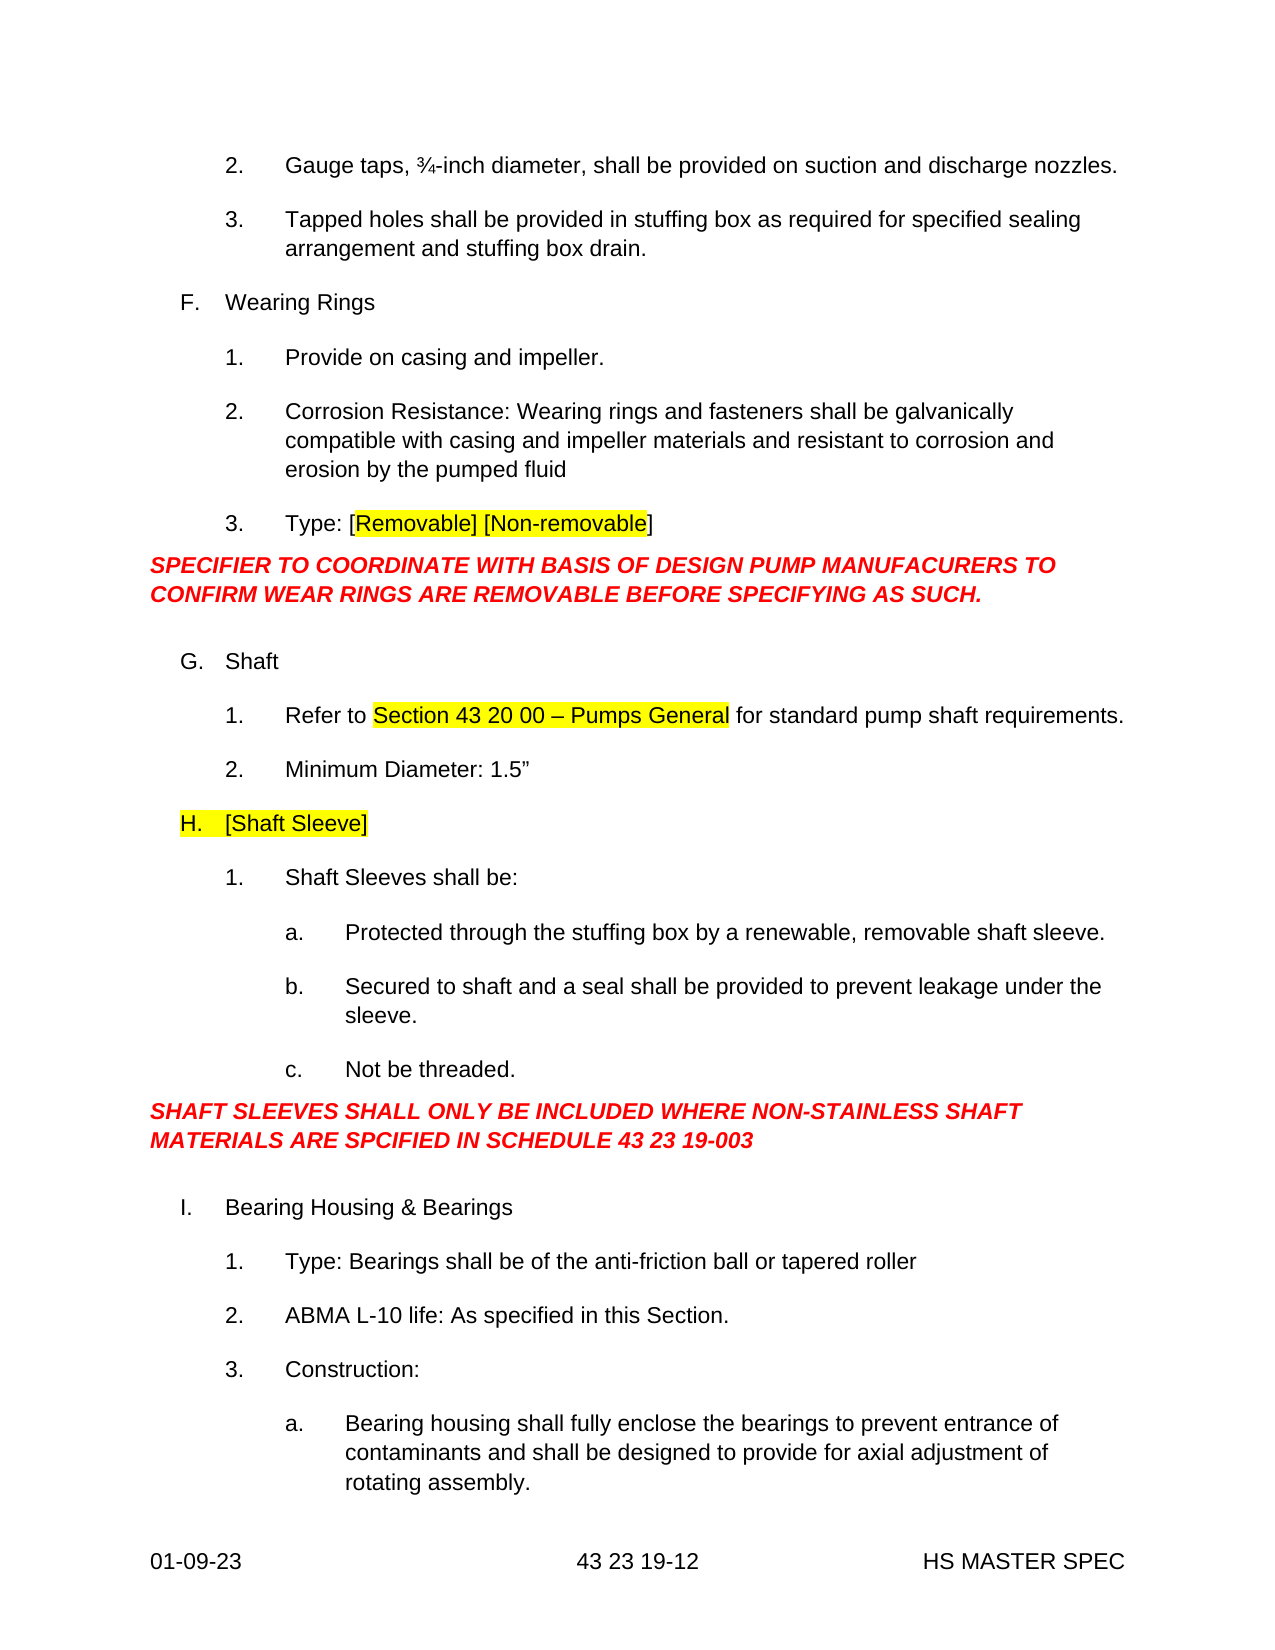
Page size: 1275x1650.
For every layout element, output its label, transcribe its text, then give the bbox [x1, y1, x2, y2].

subtitle Minimum Diameter: 1.5” [225, 754, 1125, 783]
text shaft sleeves shall only be included where non-stainless shaft materials are spcified in schedule 43 23 19-003 [150, 1096, 1125, 1154]
subtitle ABMA L-10 life: As specified in this Section. [225, 1300, 1125, 1329]
subtitle [Shaft Sleeve] [180, 808, 1125, 837]
subtitle Protected through the stuffing box by a renewable, removable shaft sleeve. [285, 917, 1125, 946]
subtitle Provide on casing and impeller. [225, 342, 1125, 371]
subtitle Construction: [225, 1354, 1125, 1383]
subtitle Shaft Sleeves shall be: [225, 862, 1125, 892]
subtitle Not be threaded. [285, 1054, 1125, 1083]
subtitle Gauge taps, ¾-inch diameter, shall be provided on suction and discharge nozzles. [225, 150, 1125, 179]
subtitle Tapped holes shall be provided in stuffing box as required for specified sealing arrangement and stuffing box drain. [225, 204, 1125, 262]
subtitle Corrosion Resistance: Wearing rings and fasteners shall be galvanically compatible with casing and impeller materials and resistant to corrosion and erosion by the pumped fluid [225, 396, 1125, 483]
subtitle Wearing Rings [180, 287, 1125, 317]
subtitle Secured to shaft and a seal shall be provided to prevent leakage under the sleeve. [285, 971, 1125, 1029]
subtitle Type: Bearings shall be of the anti-friction ball or tapered roller [225, 1246, 1125, 1275]
subtitle Shaft [180, 646, 1125, 675]
subtitle Bearing Housing & Bearings [180, 1192, 1125, 1221]
subtitle Type: [Removable] [Non-removable] [225, 508, 1125, 537]
subtitle Refer to Section 43 20 00 – Pumps General for standard pump shaft requirements. [225, 700, 1125, 729]
text specifier to coordinate with basis of design pump manufacurers to confirm wear rings are removable before specifying as such. [150, 550, 1125, 608]
subtitle Bearing housing shall fully enclose the bearings to prevent entrance of contaminants and shall be designed to provide for axial adjustment of rotating assembly. [285, 1408, 1125, 1496]
